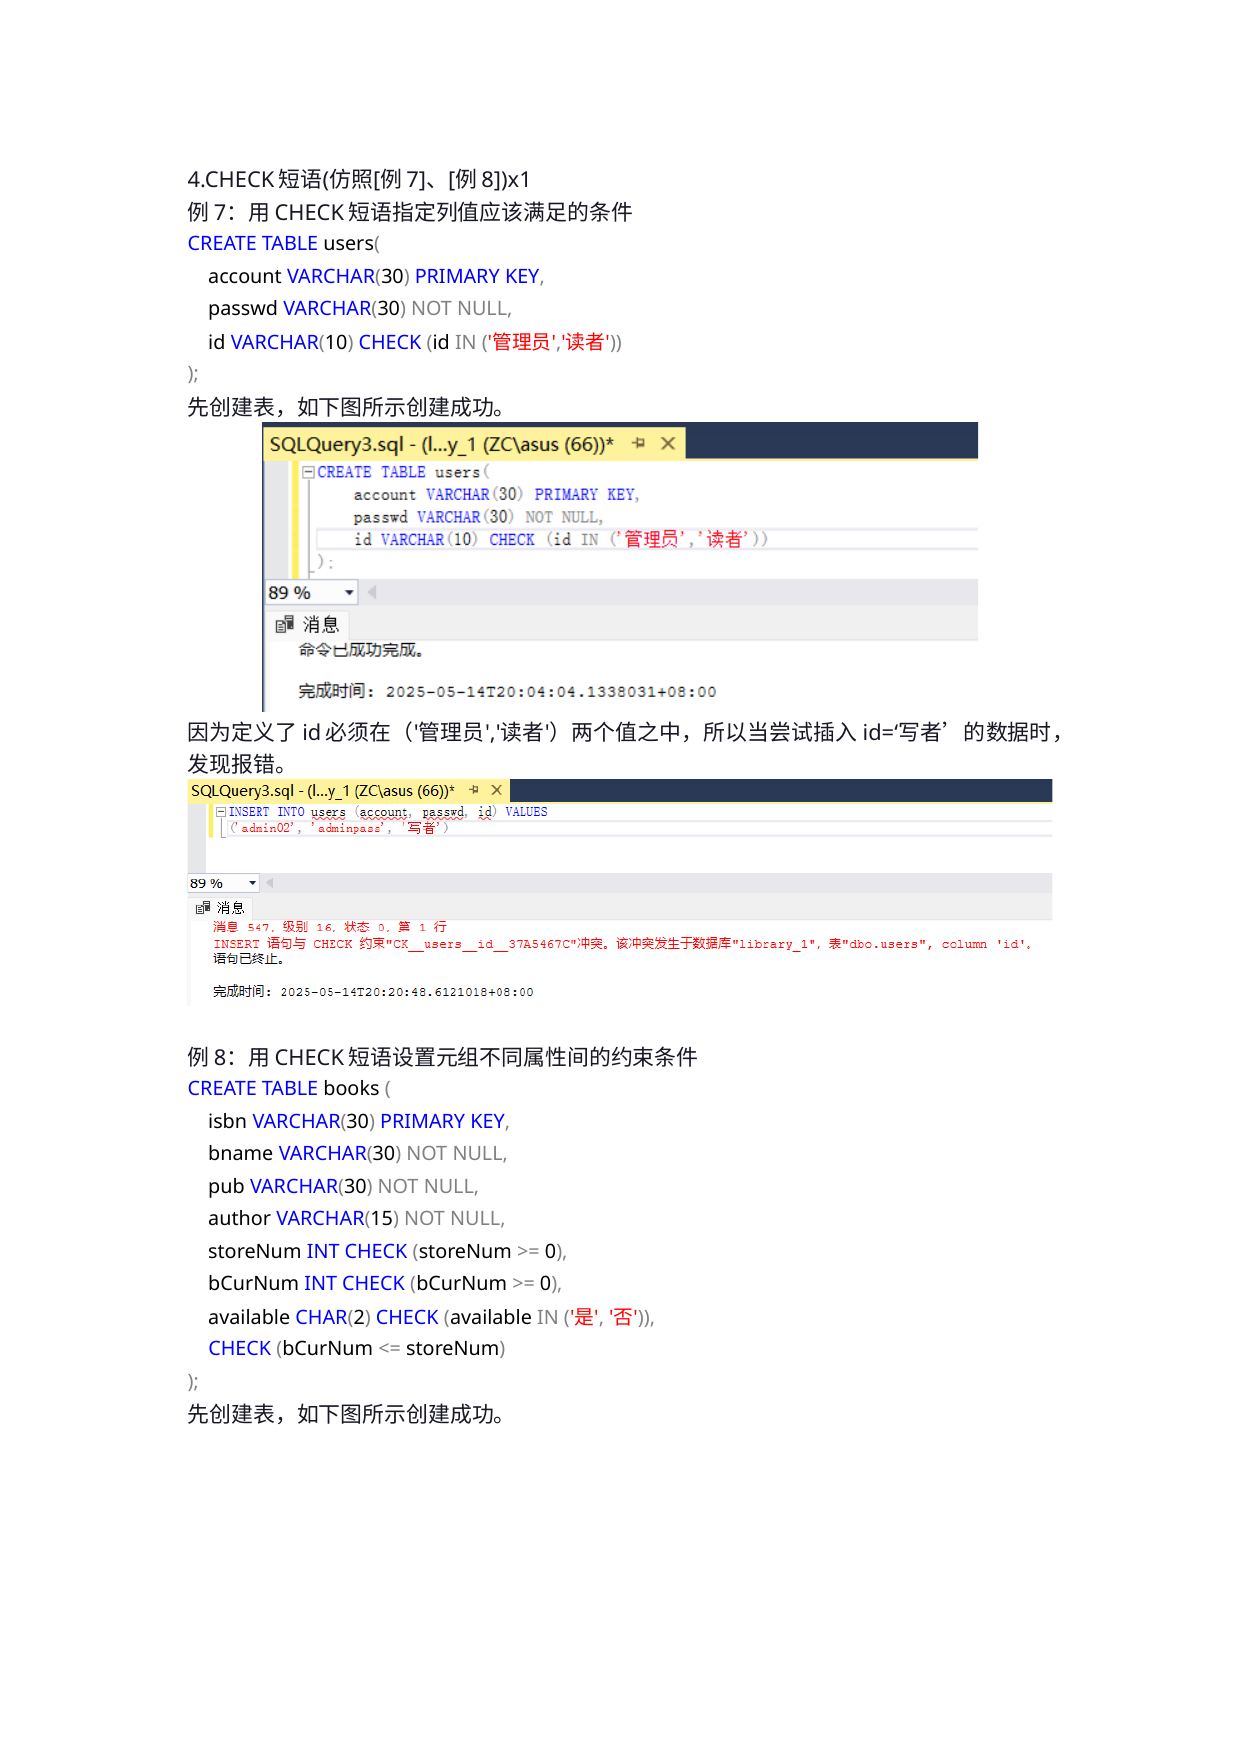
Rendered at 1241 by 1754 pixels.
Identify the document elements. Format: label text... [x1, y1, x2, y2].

text author VARCHAR(15) NOT NULL, [187, 1202, 1053, 1234]
text id VARCHAR(10) CHECK (id IN ('管理员','读者')) [187, 324, 1053, 357]
text available CHAR(2) CHECK (available IN ('是', '否')), [187, 1299, 1053, 1332]
text 因为定义了id必须在（'管理员','读者'）两个值之中，所以当尝试插入id=‘写者’的数据时，发现报错。 [187, 714, 1053, 779]
text ); [187, 357, 1053, 389]
text pub VARCHAR(30) NOT NULL, [187, 1169, 1053, 1202]
text account VARCHAR(30) PRIMARY KEY, [187, 259, 1053, 292]
text 4.CHECK短语(仿照[例7]、[例8])x1 [481, 162, 1053, 194]
text CREATE TABLE users( [187, 227, 1053, 259]
text isbn VARCHAR(30) PRIMARY KEY, [187, 1104, 1053, 1137]
text ); [187, 1364, 1053, 1397]
text 先创建表，如下图所示创建成功。 [187, 389, 1053, 422]
text 先创建表，如下图所示创建成功。 [187, 1397, 1053, 1429]
text 例8：用CHECK短语设置元组不同属性间的约束条件 [187, 1039, 1053, 1072]
text CREATE TABLE books ( [187, 1072, 1053, 1104]
text bname VARCHAR(30) NOT NULL, [187, 1137, 1053, 1169]
text storeNum INT CHECK (storeNum >= 0), [187, 1234, 1053, 1267]
picture [187, 779, 1053, 1006]
picture [262, 422, 979, 712]
text CHECK (bCurNum <= storeNum) [187, 1332, 1053, 1364]
text 例7：用CHECK短语指定列值应该满足的条件 [187, 194, 1053, 227]
text bCurNum INT CHECK (bCurNum >= 0), [187, 1267, 1053, 1299]
text passwd VARCHAR(30) NOT NULL, [187, 292, 1053, 324]
